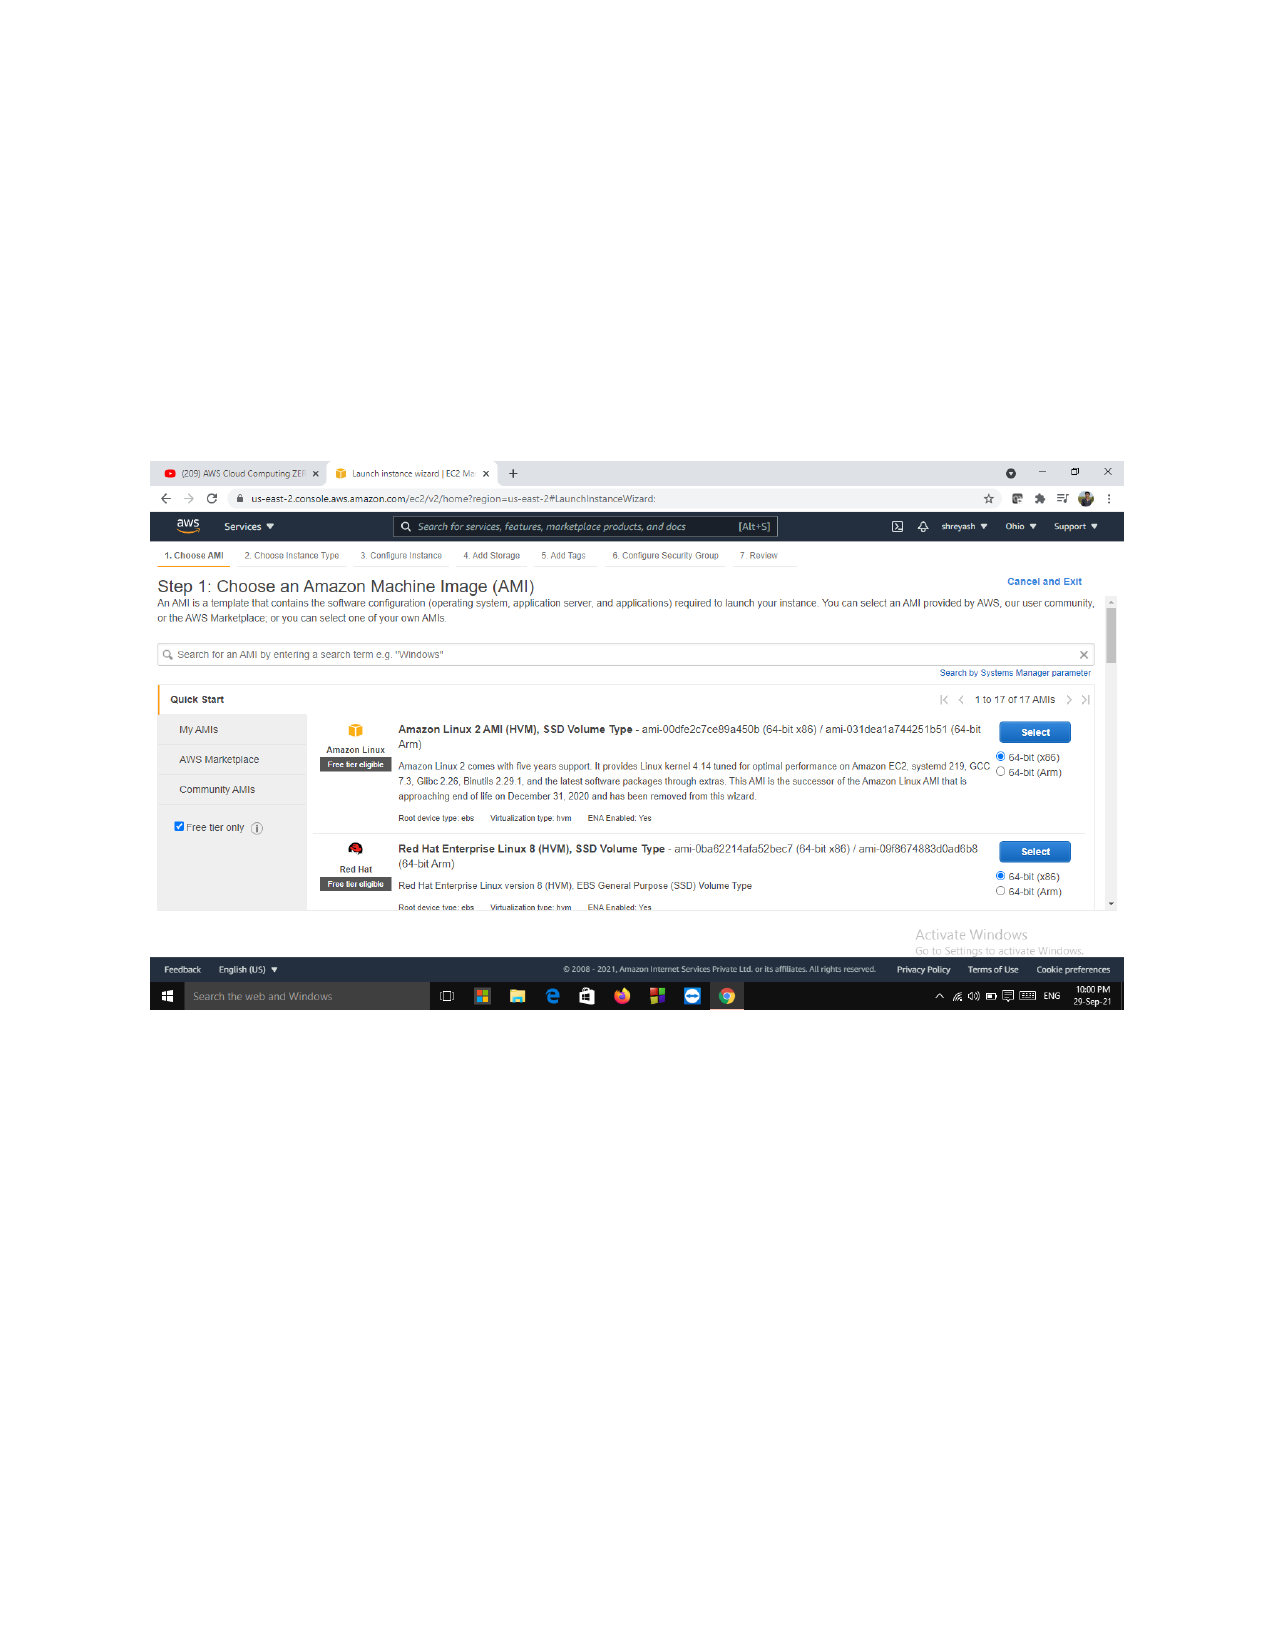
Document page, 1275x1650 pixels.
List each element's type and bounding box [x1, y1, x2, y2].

picture [150, 461, 1124, 1010]
